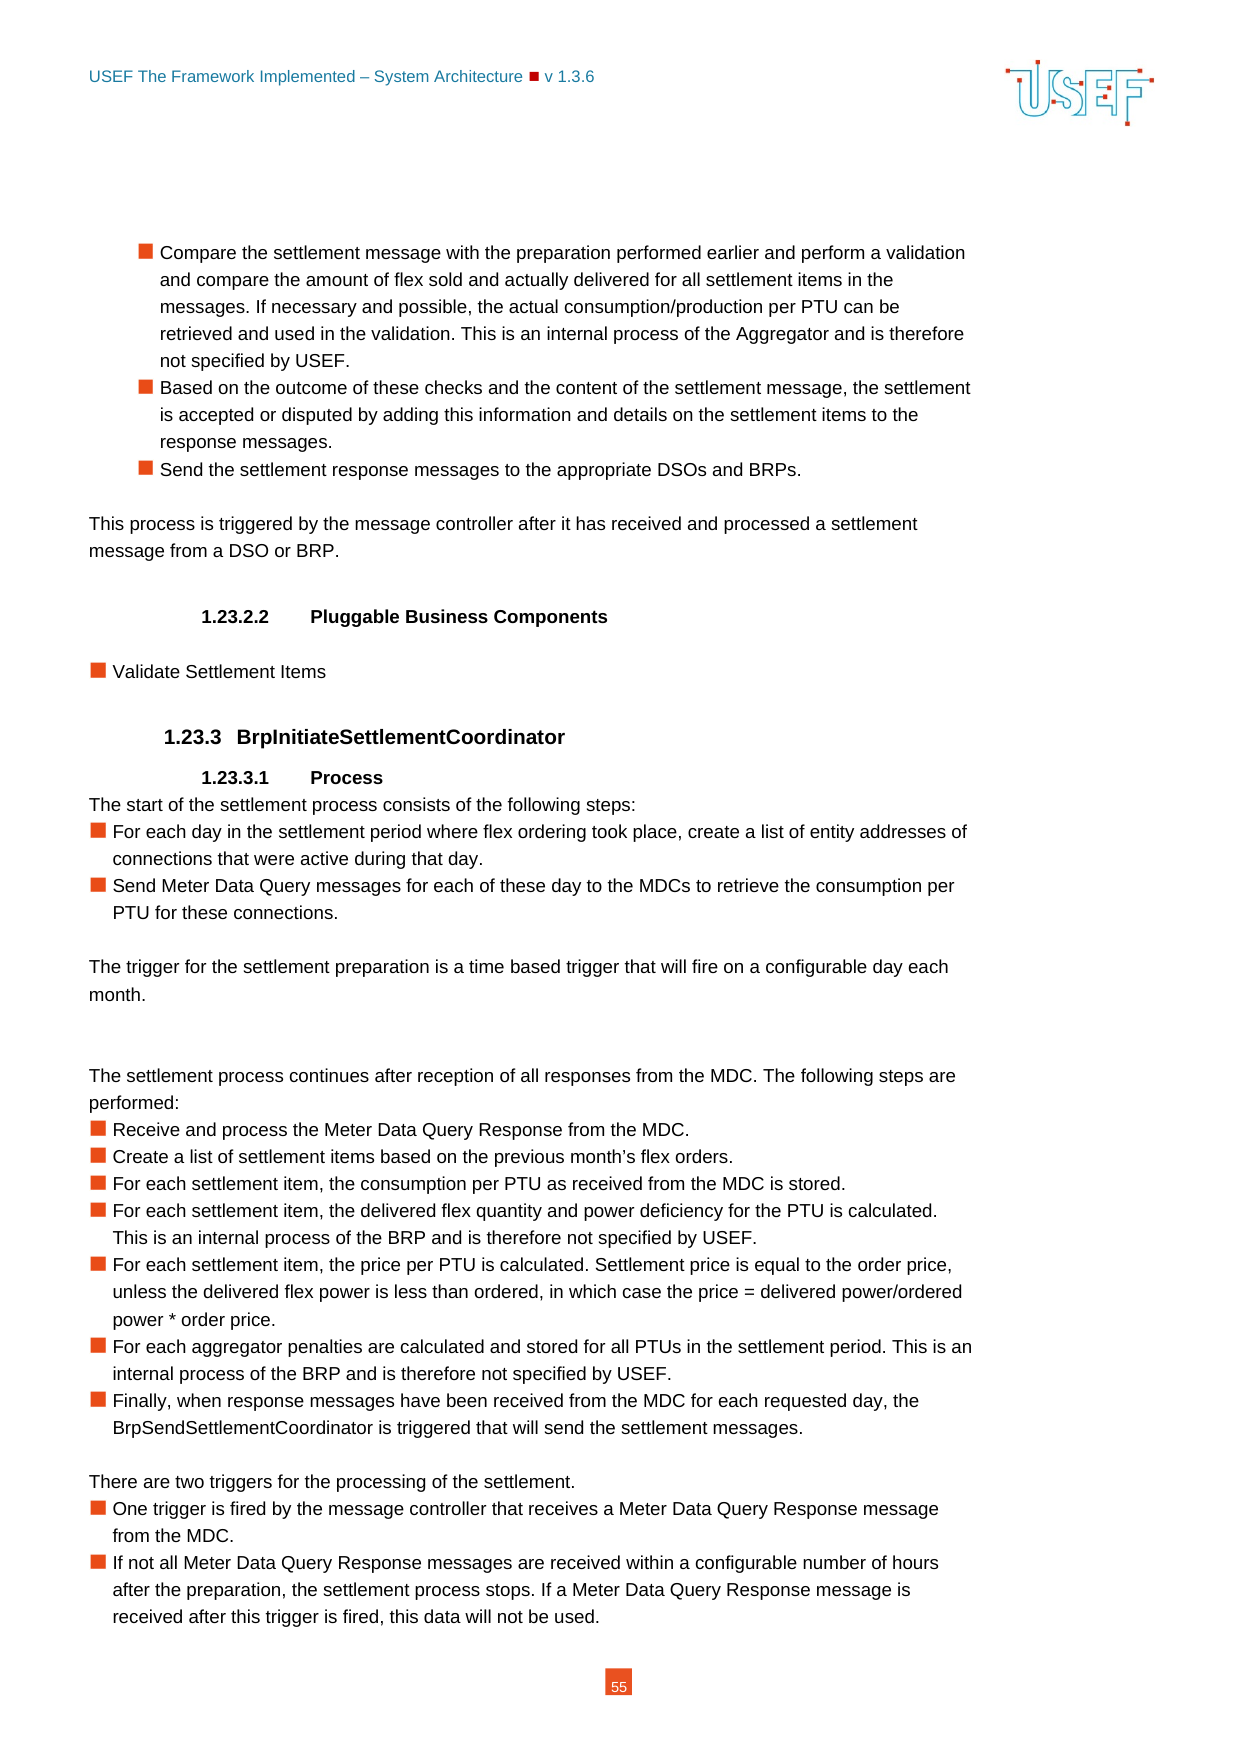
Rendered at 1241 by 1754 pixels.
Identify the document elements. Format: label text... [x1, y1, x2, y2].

picture [89, 1255, 107, 1272]
picture [89, 1499, 107, 1516]
picture [89, 1553, 107, 1570]
picture [89, 1146, 107, 1164]
subtitle Process [201, 761, 974, 788]
list One trigger is fired by the message controller that receives a Meter Data Query Response message from the MDC. [89, 1492, 974, 1547]
picture [137, 242, 154, 260]
text The settlement process continues after reception of all responses from the MDC. The following steps are performed: [89, 1059, 974, 1113]
list For each settlement item, the delivered flex quantity and power deficiency for the PTU is calculated. This is an internal process of the BRP and is therefore not specified by USEF. [89, 1194, 974, 1249]
picture [137, 378, 154, 395]
text There are two triggers for the processing of the settlement. [89, 1465, 974, 1492]
list Compare the settlement message with the preparation performed earlier and perform a validation and compare the amount of flex sold and actually delivered for all settlement items in the messages. If necessary and possible, the actual consumption/production per PTU can be retrieved and used in the validation. This is an internal process of the Aggregator and is therefore not specified by USEF. [136, 236, 974, 372]
list Send Meter Data Query messages for each of these day to the MDCs to retrieve the consumption per PTU for these connections. [89, 869, 974, 924]
text The start of the settlement process consists of the following steps: [89, 788, 974, 815]
list If not all Meter Data Query Response messages are received within a configurable number of hours after the preparation, the settlement process stops. If a Meter Data Query Response message is received after this trigger is fired, this data will not be used. [89, 1547, 974, 1628]
list For each settlement item, the price per PTU is calculated. Settlement price is equal to the order price, unless the delivered flex power is less than ordered, in which case the price = delivered power/ordered power * order price. [89, 1249, 974, 1330]
picture [89, 661, 107, 679]
list For each settlement item, the consumption per PTU as received from the MDC is stored. [89, 1167, 974, 1194]
subtitle Pluggable Business Components [201, 601, 974, 628]
text This process is triggered by the message controller after it has received and processed a settlement message from a DSO or BRP. [89, 507, 974, 561]
picture [1004, 59, 1155, 127]
picture [89, 821, 107, 839]
subtitle BrpInitiateSettlementCoordinator [164, 722, 974, 749]
list Finally, when response messages have been received from the MDC for each requested day, the BrpSendSettlementCoordinator is triggered that will send the settlement messages. [89, 1384, 974, 1438]
list Validate Settlement Items [89, 655, 974, 682]
picture [89, 1390, 107, 1408]
picture [137, 459, 154, 476]
list Receive and process the Meter Data Query Response from the MDC. [89, 1113, 974, 1140]
picture [89, 1119, 107, 1137]
picture [89, 1201, 107, 1218]
text The trigger for the settlement preparation is a time based trigger that will fire on a configurable day each month. [89, 951, 974, 1005]
list For each aggregator penalties are calculated and stored for all PTUs in the settlement period. This is an internal process of the BRP and is therefore not specified by USEF. [89, 1330, 974, 1384]
picture [89, 1174, 107, 1191]
list For each day in the settlement period where flex ordering took place, create a list of entity addresses of connections that were active during that day. [89, 815, 974, 869]
list Send the settlement response messages to the appropriate DSOs and BRPs. [136, 453, 974, 480]
picture [89, 1336, 107, 1354]
picture [89, 876, 107, 893]
list Create a list of settlement items based on the previous month’s flex orders. [89, 1140, 974, 1167]
list Based on the outcome of these checks and the content of the settlement message, the settlement is accepted or disputed by adding this information and details on the settlement items to the response messages. [136, 372, 974, 453]
